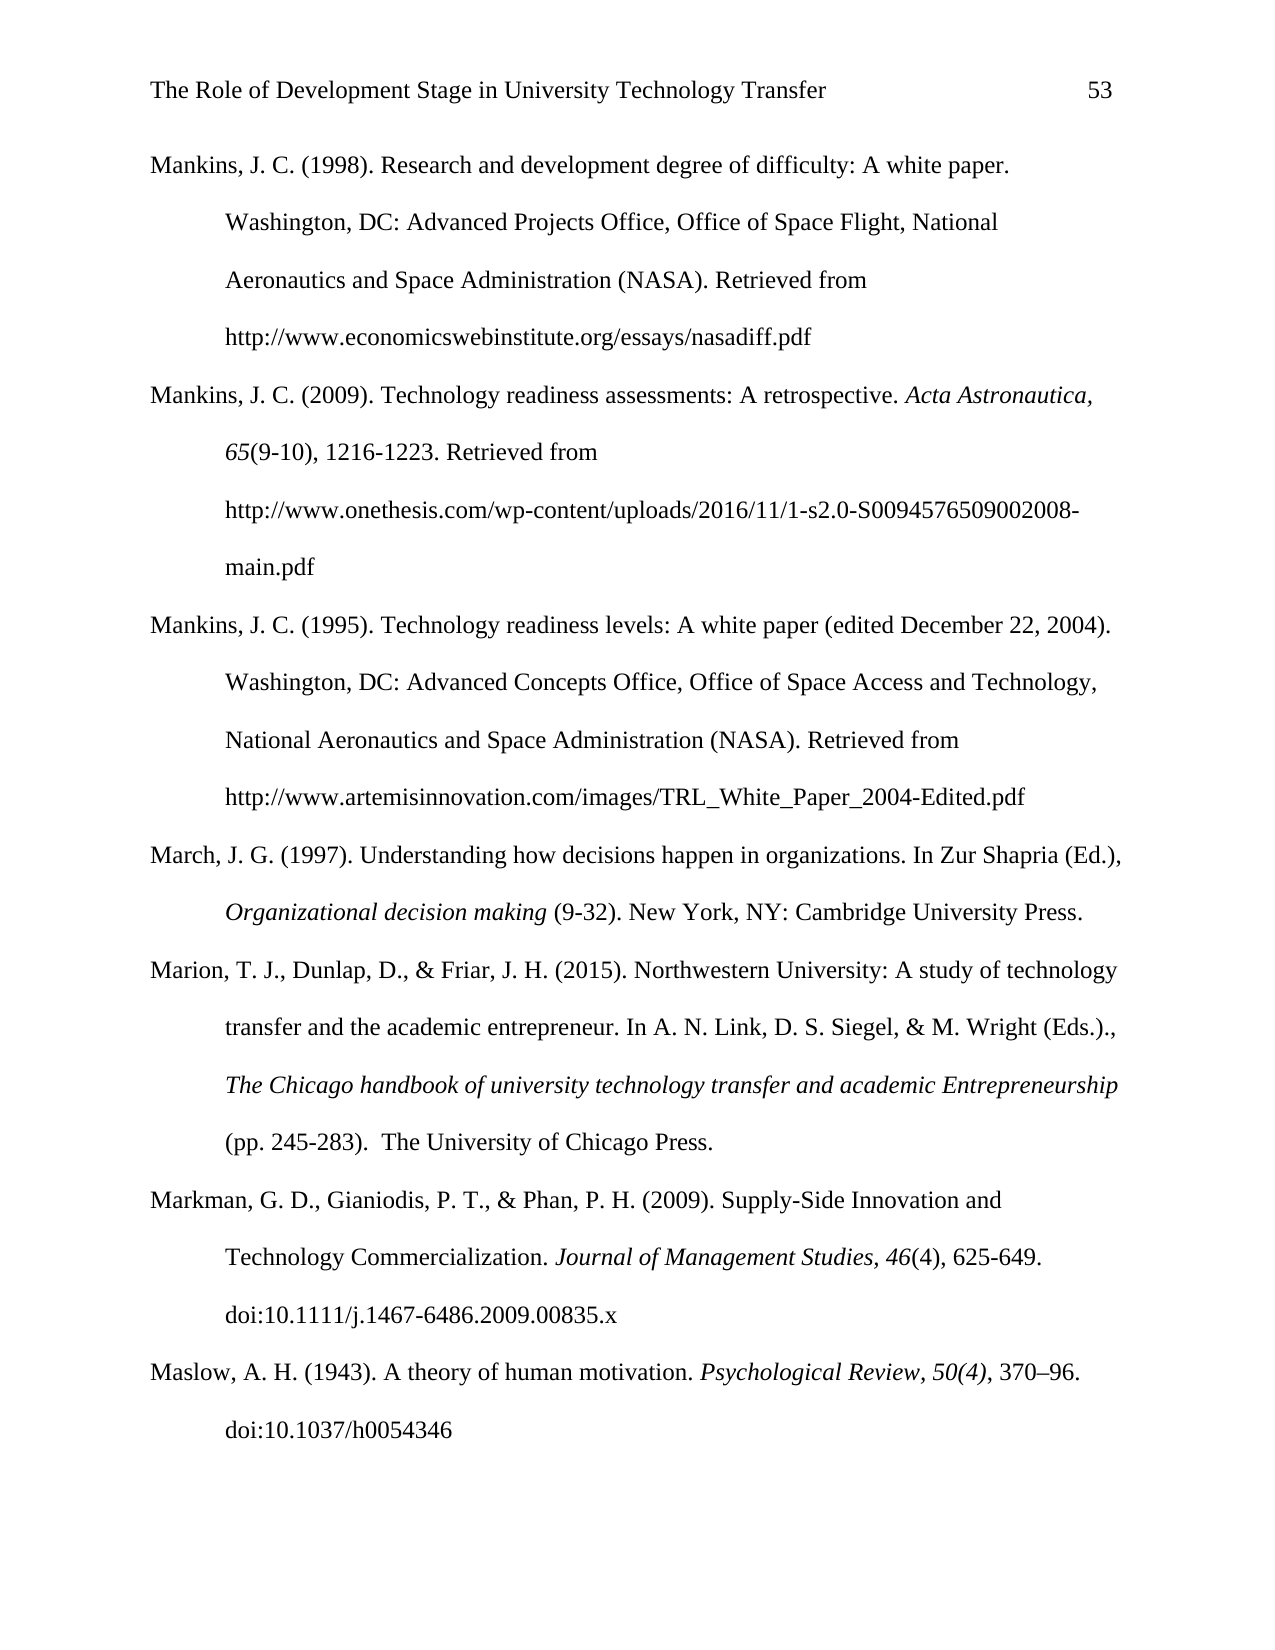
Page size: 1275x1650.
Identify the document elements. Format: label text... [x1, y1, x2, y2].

text Mankins, J. C. (1995). Technology readiness levels: A white paper (edited December 22, 2004). Washington, DC: Advanced Concepts Office, Office of Space Access and Technology, National Aeronautics and Space Administration (NASA). Retrieved from http://www.artemisinnovation.com/images/TRL_White_Paper_2004-Edited.pdf [150, 610, 1125, 811]
text Marion, T. J., Dunlap, D., & Friar, J. H. (2015). Northwestern University: A study of technology transfer and the academic entrepreneur. In A. N. Link, D. S. Siegel, & M. Wright (Eds.)., The Chicago handbook of university technology transfer and academic Entrepreneurship (pp. 245-283). The University of Chicago Press. [150, 955, 1125, 1156]
text Markman, G. D., Gianiodis, P. T., & Phan, P. H. (2009). Supply-Side Innovation and Technology Commercialization. Journal of Management Studies, 46(4), 625-649. doi:10.1111/j.1467-6486.2009.00835.x [150, 1185, 1125, 1329]
text Maslow, A. H. (1943). A theory of human motivation. Psychological Review, 50(4), 370–96. doi:10.1037/h0054346 [150, 1357, 1125, 1444]
text Mankins, J. C. (2009). Technology readiness assessments: A retrospective. Acta Astronautica, 65(9-10), 1216-1223. Retrieved from http://www.onethesis.com/wp-content/uploads/2016/11/1-s2.0-S0094576509002008-main.pdf [150, 380, 1125, 581]
text March, J. G. (1997). Understanding how decisions happen in organizations. In Zur Shapria (Ed.), Organizational decision making (9-32). New York, NY: Cambridge University Press. [150, 840, 1125, 926]
